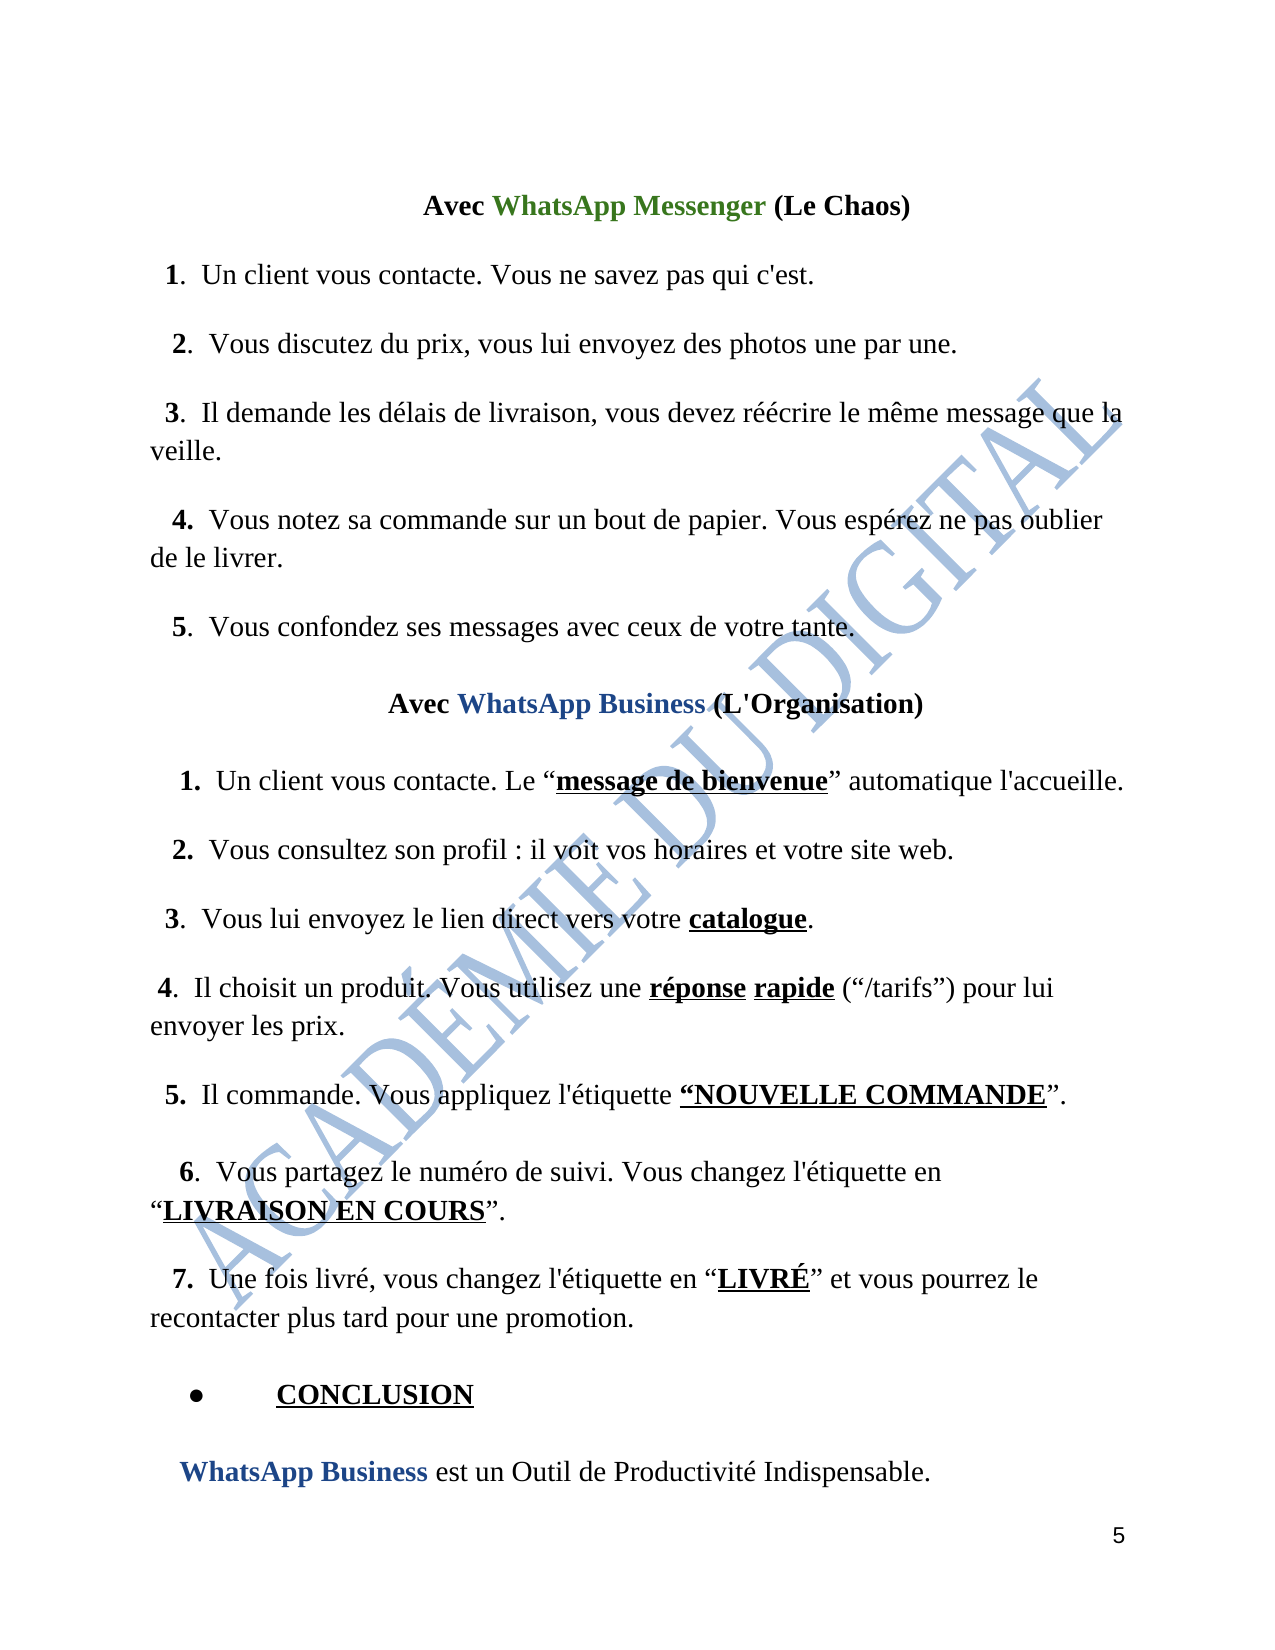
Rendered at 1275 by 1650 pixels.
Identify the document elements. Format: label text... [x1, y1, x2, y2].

text 2. Vous consultez son profil : il voit vos horaires et votre site web. [150, 832, 1125, 866]
text 5. Vous confondez ses messages avec ceux de votre tante. [150, 609, 1125, 643]
text Avec WhatsApp Business (L'Organisation) [150, 686, 1125, 720]
text 1. Un client vous contacte. Vous ne savez pas qui c'est. [150, 257, 1125, 291]
text 3. Vous lui envoyez le lien direct vers votre catalogue. [150, 901, 1125, 934]
text 6. Vous partagez le numéro de suivi. Vous changez l'étiquette en “LIVRAISON EN COURS”. [150, 1154, 1125, 1226]
text 3. Il demande les délais de livraison, vous devez réécrire le même message que la veille. [150, 395, 1125, 467]
text Avec WhatsApp Messenger (Le Chaos) [150, 188, 1125, 222]
text 4. Vous notez sa commande sur un bout de papier. Vous espérez ne pas oublier de le livrer. [150, 502, 1125, 574]
text WhatsApp Business est un Outil de Productivité Indispensable. [150, 1454, 1125, 1488]
list CONCLUSION [187, 1377, 1125, 1411]
text 2. Vous discutez du prix, vous lui envoyez des photos une par une. [150, 326, 1125, 359]
text 7. Une fois livré, vous changez l'étiquette en “LIVRÉ” et vous pourrez le recontacter plus tard pour une promotion. [150, 1261, 1125, 1333]
text 5. Il commande. Vous appliquez l'étiquette “NOUVELLE COMMANDE”. [150, 1077, 1125, 1111]
text 1. Un client vous contacte. Le “message de bienvenue” automatique l'accueille. [150, 763, 1125, 797]
text 4. Il choisit un produit. Vous utilisez une réponse rapide (“/tarifs”) pour lui envoyer les prix. [150, 970, 1125, 1042]
